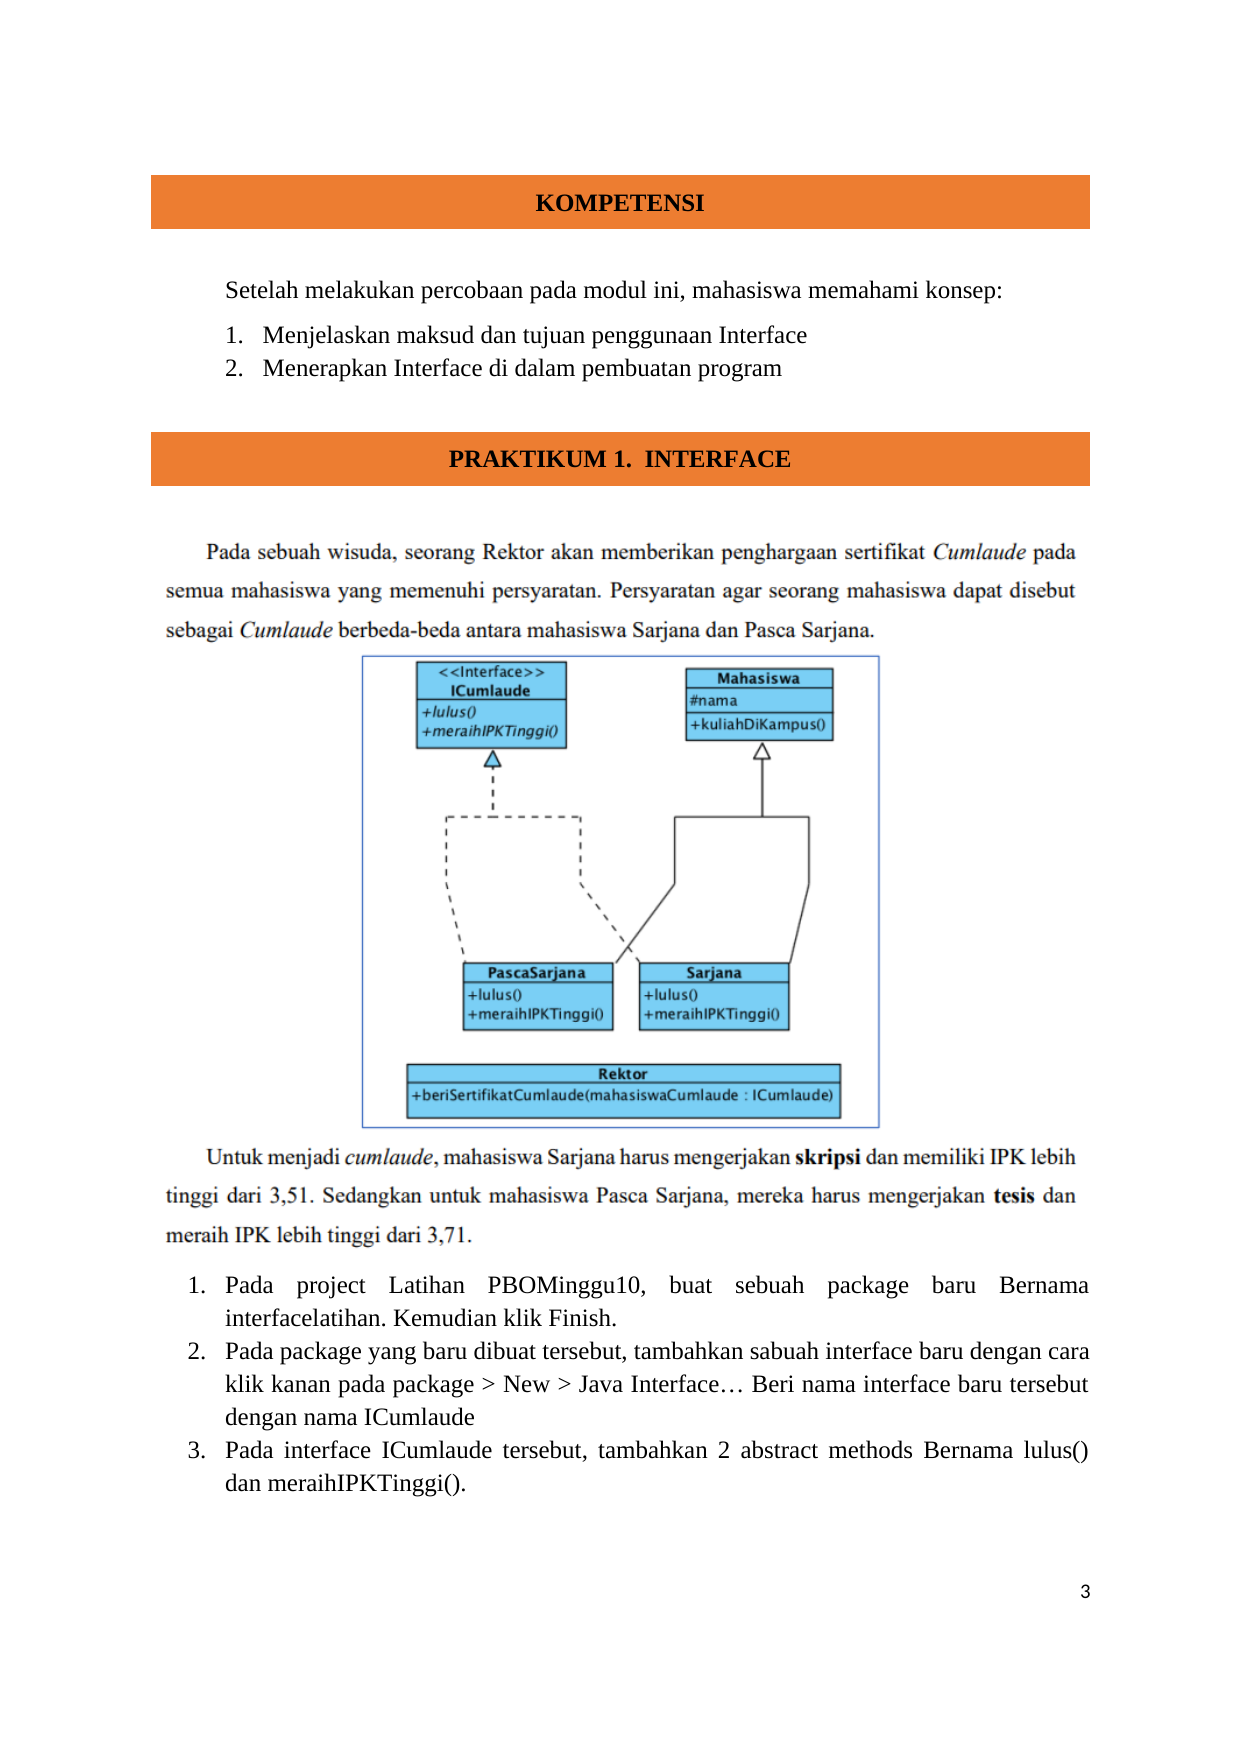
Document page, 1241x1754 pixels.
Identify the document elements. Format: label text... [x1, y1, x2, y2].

list Menjelaskan maksud dan tujuan penggunaan Interface [225, 320, 1090, 349]
picture [150, 531, 1091, 1254]
list Pada interface ICumlaude tersebut, tambahkan 2 abstract methods Bernama lulus() dan meraihIPKTinggi(). [187, 1435, 1090, 1497]
list Menerapkan Interface di dalam pembuatan program [225, 353, 1090, 382]
table_header PRAKTIKUM 1. INTERFACE [151, 432, 1090, 486]
table_header KOMPETENSI [151, 175, 1090, 229]
list Pada project Latihan PBOMinggu10, buat sebuah package baru Bernama interfacelatihan. Kemudian klik Finish. [187, 1270, 1090, 1332]
text Setelah melakukan percobaan pada modul ini, mahasiswa memahami konsep: [150, 275, 1090, 303]
list Pada package yang baru dibuat tersebut, tambahkan sabuah interface baru dengan cara klik kanan pada package > New > Java Interface… Beri nama interface baru tersebut dengan nama ICumlaude [187, 1336, 1090, 1431]
